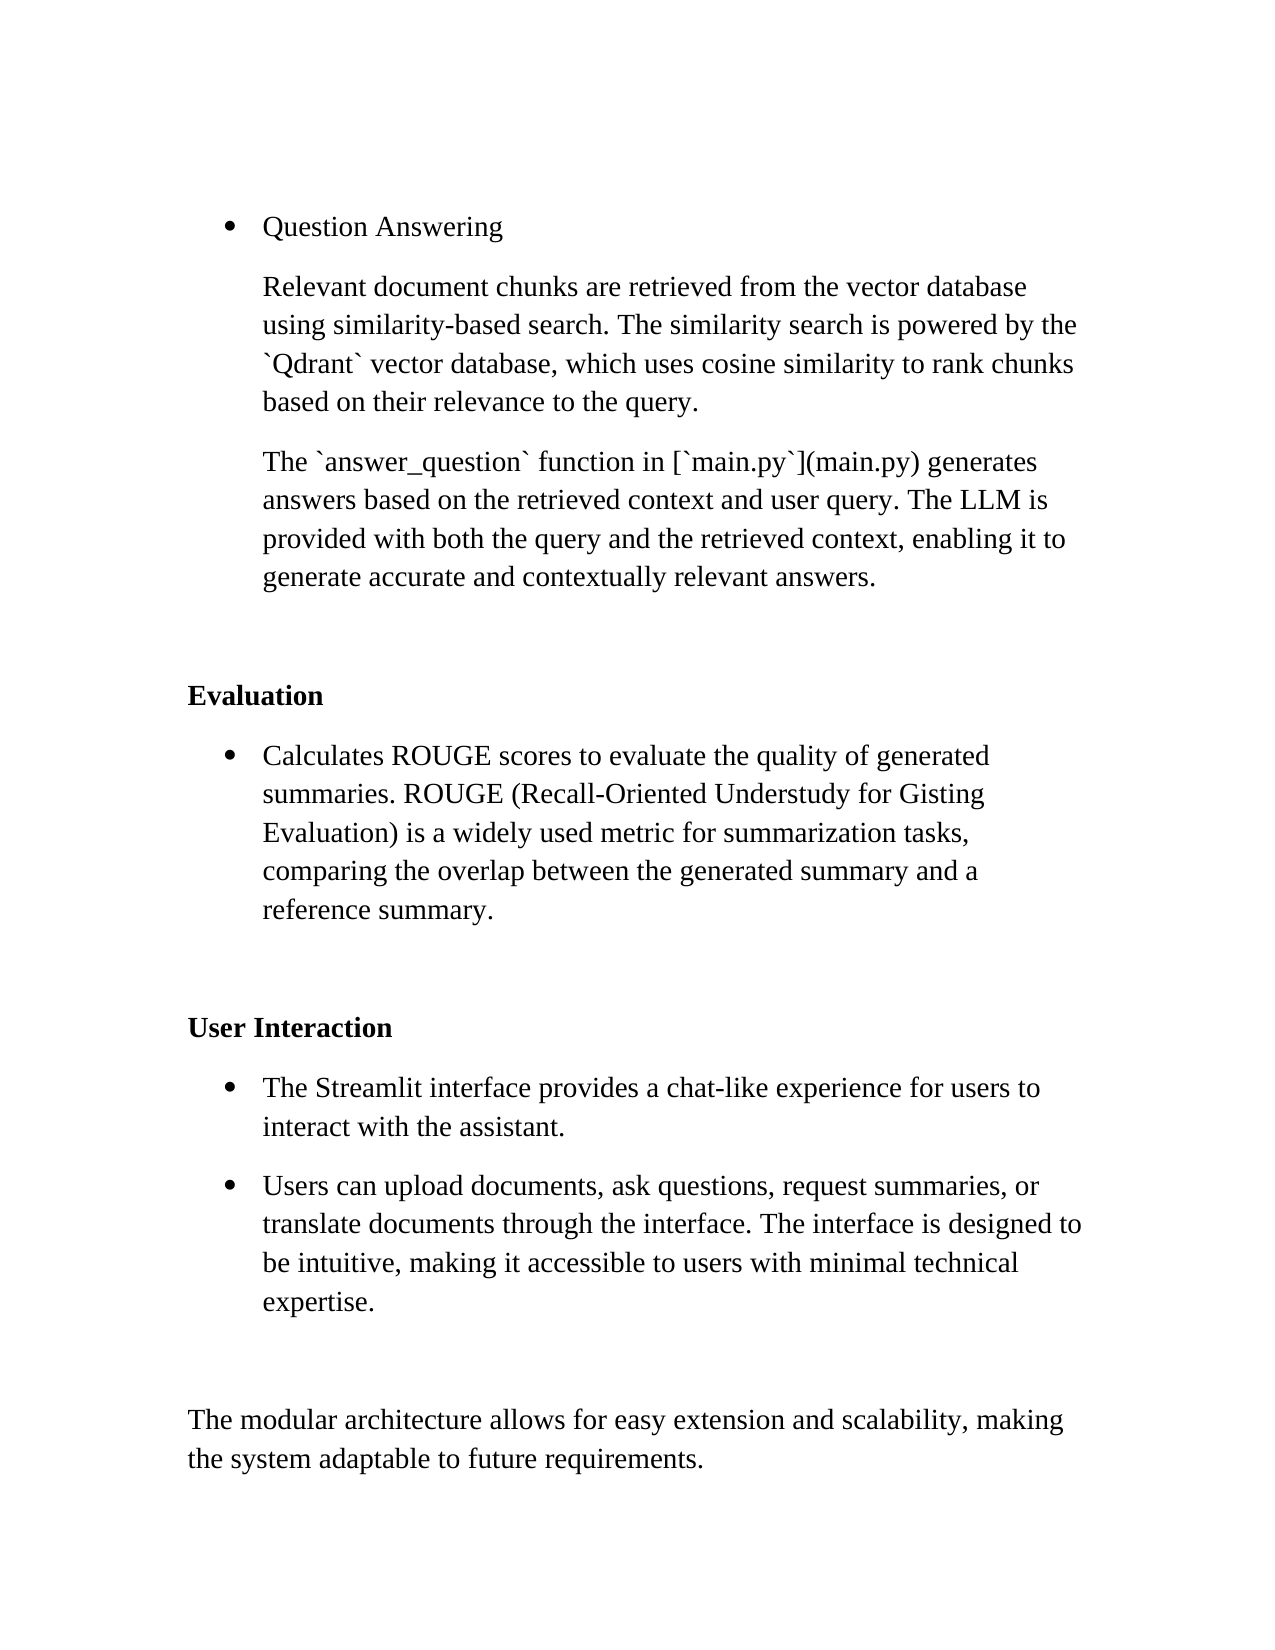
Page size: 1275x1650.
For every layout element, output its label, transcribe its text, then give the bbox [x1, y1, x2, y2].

list The `answer_question` function in [`main.py`](main.py) generates answers based on the retrieved context and user query. The LLM is provided with both the query and the retrieved context, enabling it to generate accurate and contextually relevant answers. [262, 444, 1087, 593]
list Relevant document chunks are retrieved from the vector database using similarity-based search. The similarity search is powered by the `Qdrant` vector database, which uses cosine similarity to rank chunks based on their relevance to the query. [262, 269, 1087, 418]
text User Interaction [187, 1011, 1087, 1044]
list Users can upload documents, ask questions, request summaries, or translate documents through the interface. The interface is designed to be intuitive, making it accessible to users with minimal technical expertise. [225, 1168, 1087, 1317]
text Evaluation [187, 678, 1087, 712]
list Calculates ROUGE scores to evaluate the quality of generated summaries. ROUGE (Recall-Oriented Understudy for Gisting Evaluation) is a widely used metric for summarization tasks, comparing the overlap between the generated summary and a reference summary. [225, 738, 1087, 925]
list Question Answering [225, 209, 1087, 243]
text The modular architecture allows for easy extension and scalability, making the system adaptable to future requirements. [187, 1402, 1087, 1474]
list The Streamlit interface provides a chat-like experience for users to interact with the assistant. [225, 1070, 1087, 1142]
